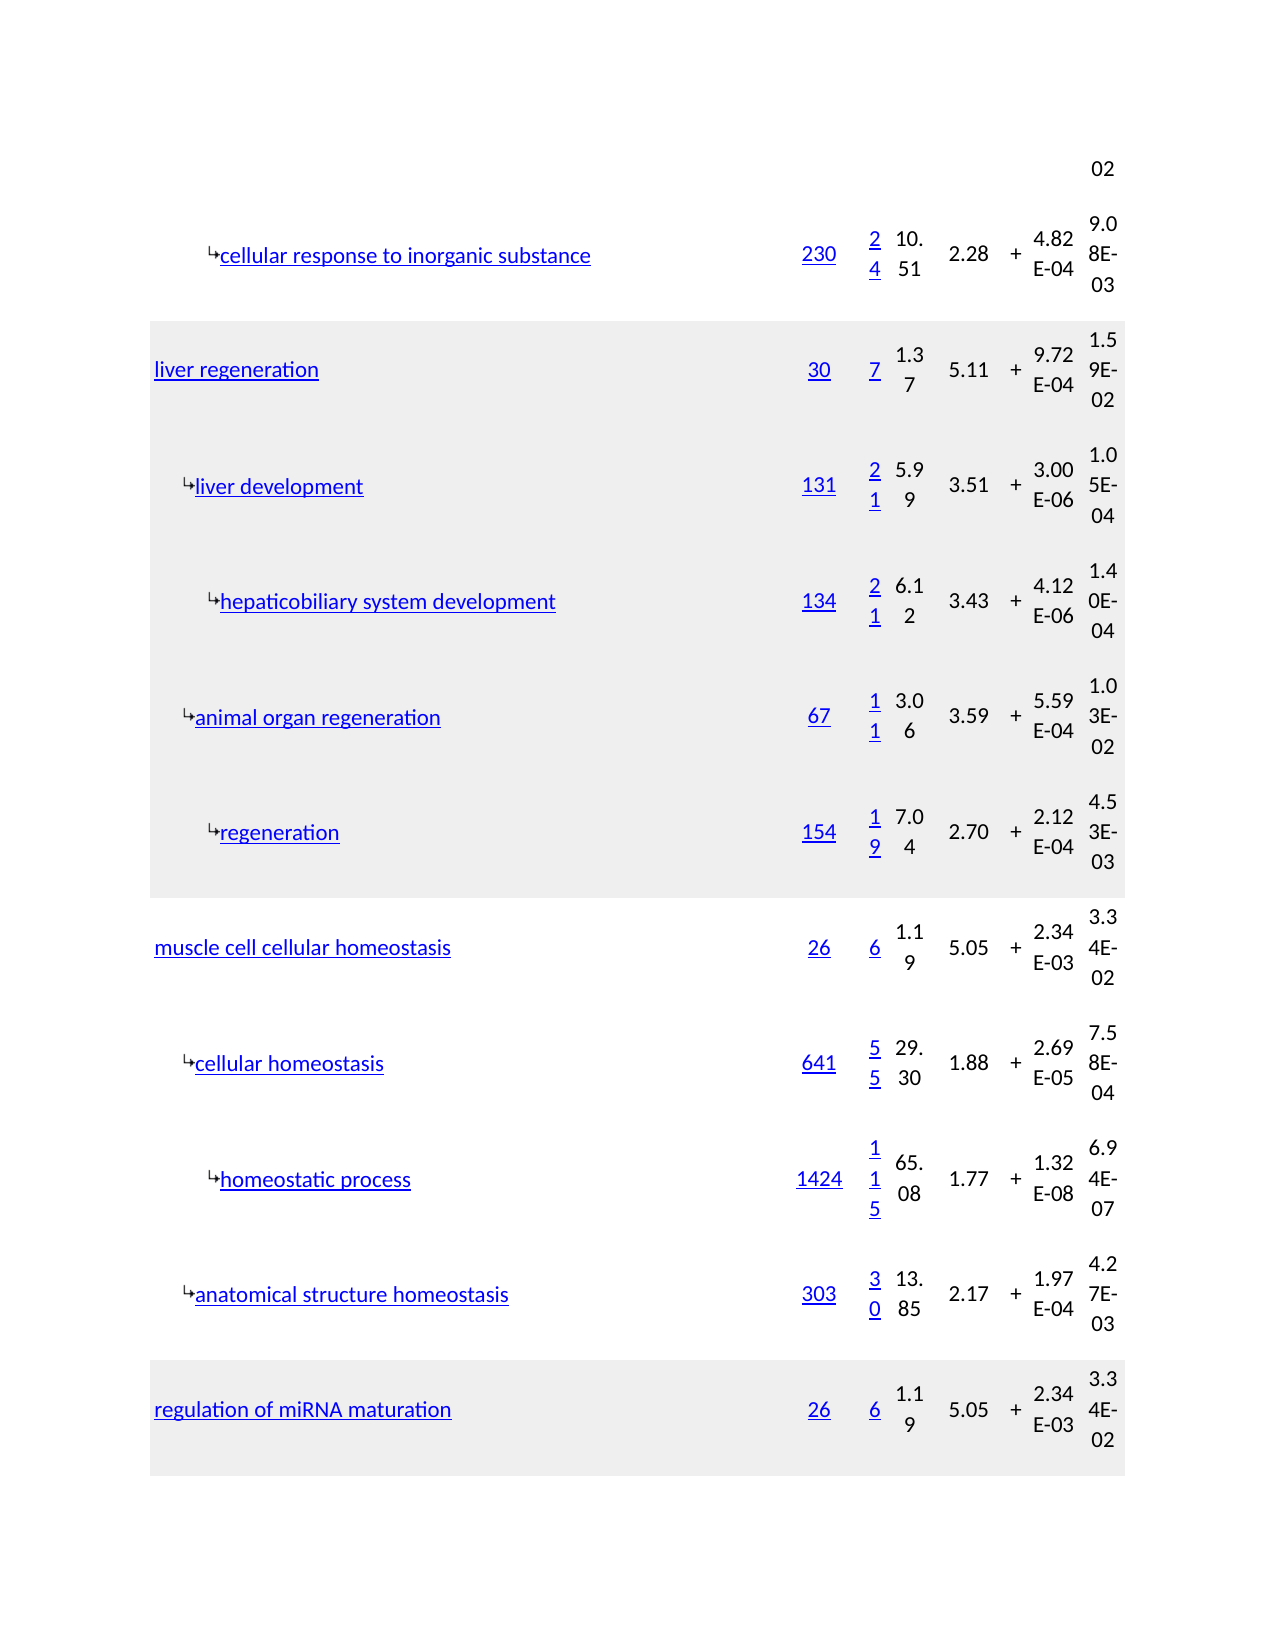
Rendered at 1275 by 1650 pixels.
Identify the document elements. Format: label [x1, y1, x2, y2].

picture [154, 1046, 195, 1072]
picture [154, 1277, 195, 1303]
picture [154, 815, 220, 841]
picture [154, 1162, 220, 1188]
picture [154, 469, 195, 495]
picture [154, 584, 220, 610]
picture [154, 238, 220, 264]
picture [154, 700, 195, 726]
